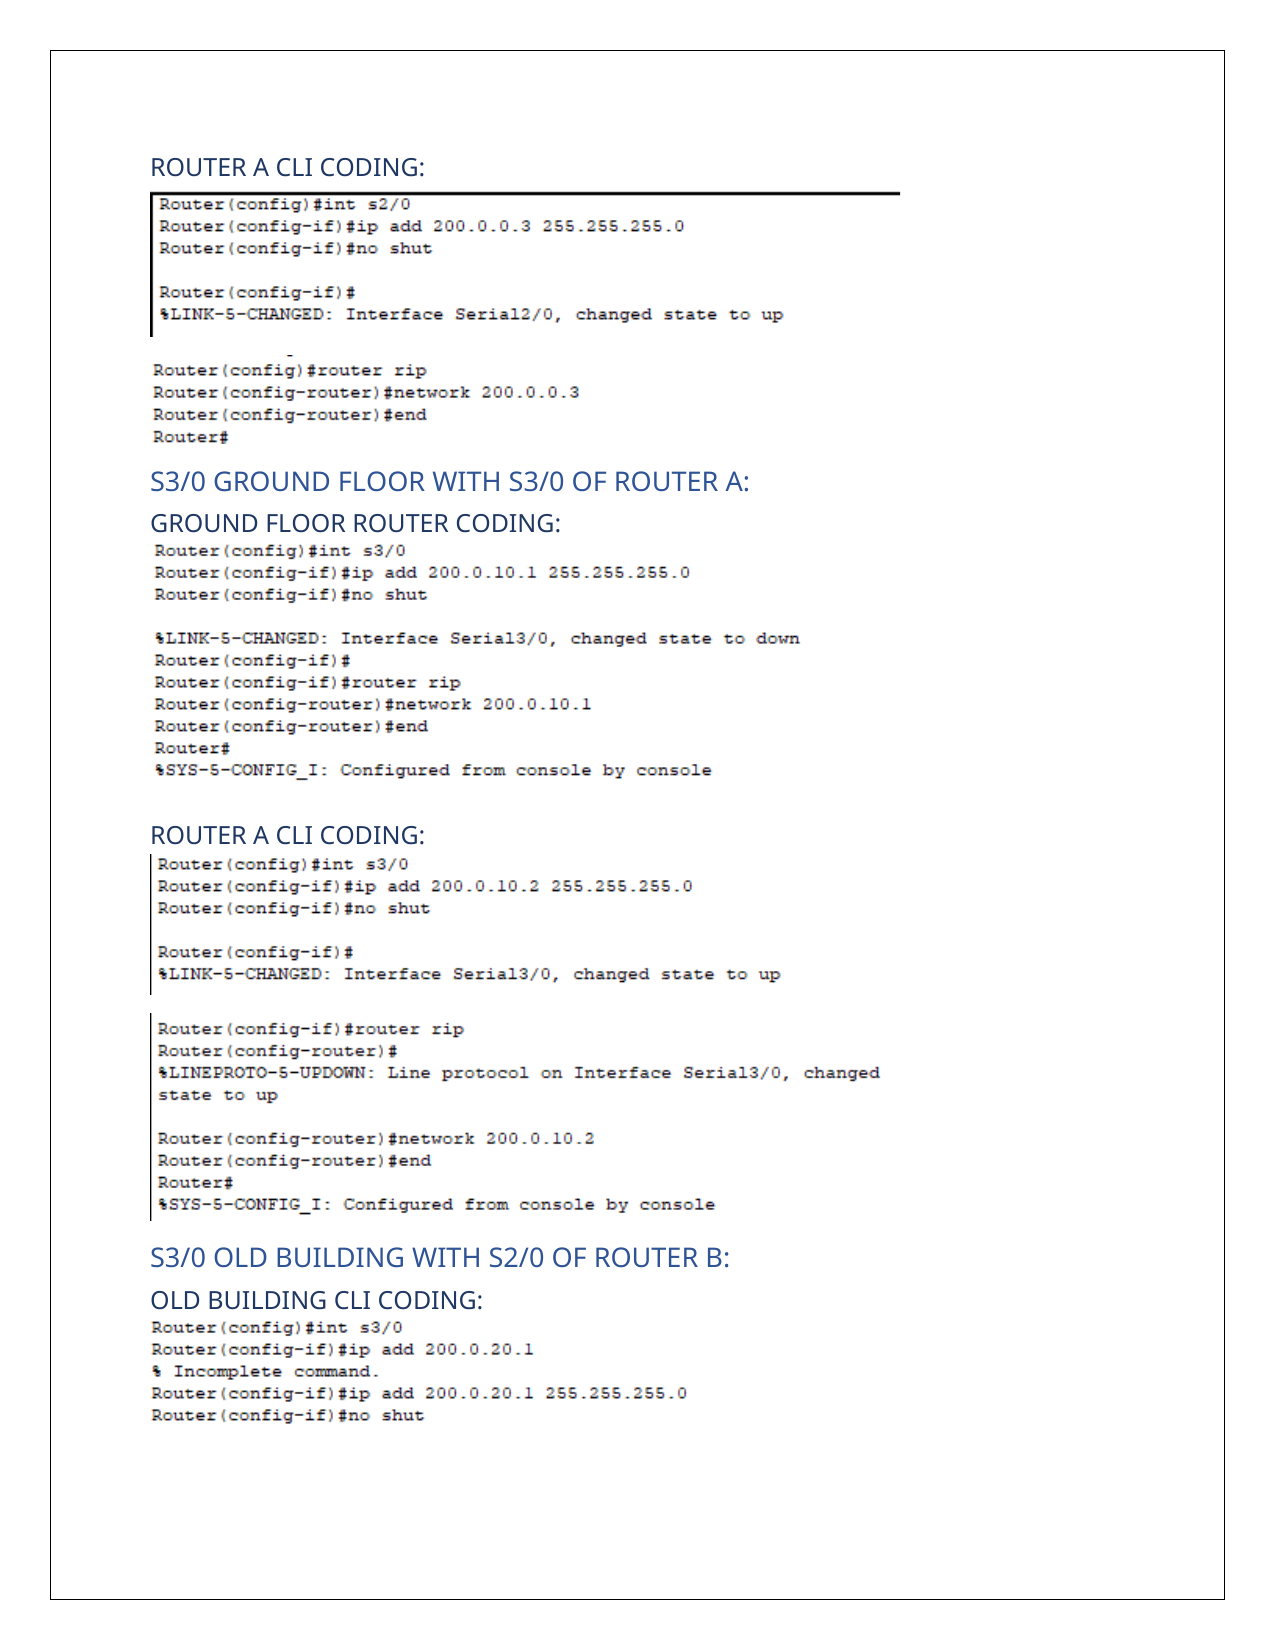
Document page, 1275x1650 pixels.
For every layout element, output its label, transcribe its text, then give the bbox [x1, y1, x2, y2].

subtitle S3/0 OLD BUILDING WITH S2/0 OF ROUTER B: [150, 1239, 1125, 1276]
subtitle OLD BUILDING CLI CODING: [150, 1283, 1125, 1317]
picture [150, 355, 721, 444]
subtitle ROUTER A CLI CODING: [150, 150, 1125, 184]
picture [150, 1319, 816, 1431]
subtitle GROUND FLOOR ROUTER CODING: [150, 506, 1125, 540]
subtitle ROUTER A CLI CODING: [150, 818, 1125, 852]
picture [150, 854, 912, 995]
picture [150, 1013, 913, 1221]
subtitle S3/0 GROUND FLOOR WITH S3/0 OF ROUTER A: [150, 462, 1125, 499]
picture [150, 186, 901, 337]
picture [150, 542, 883, 799]
